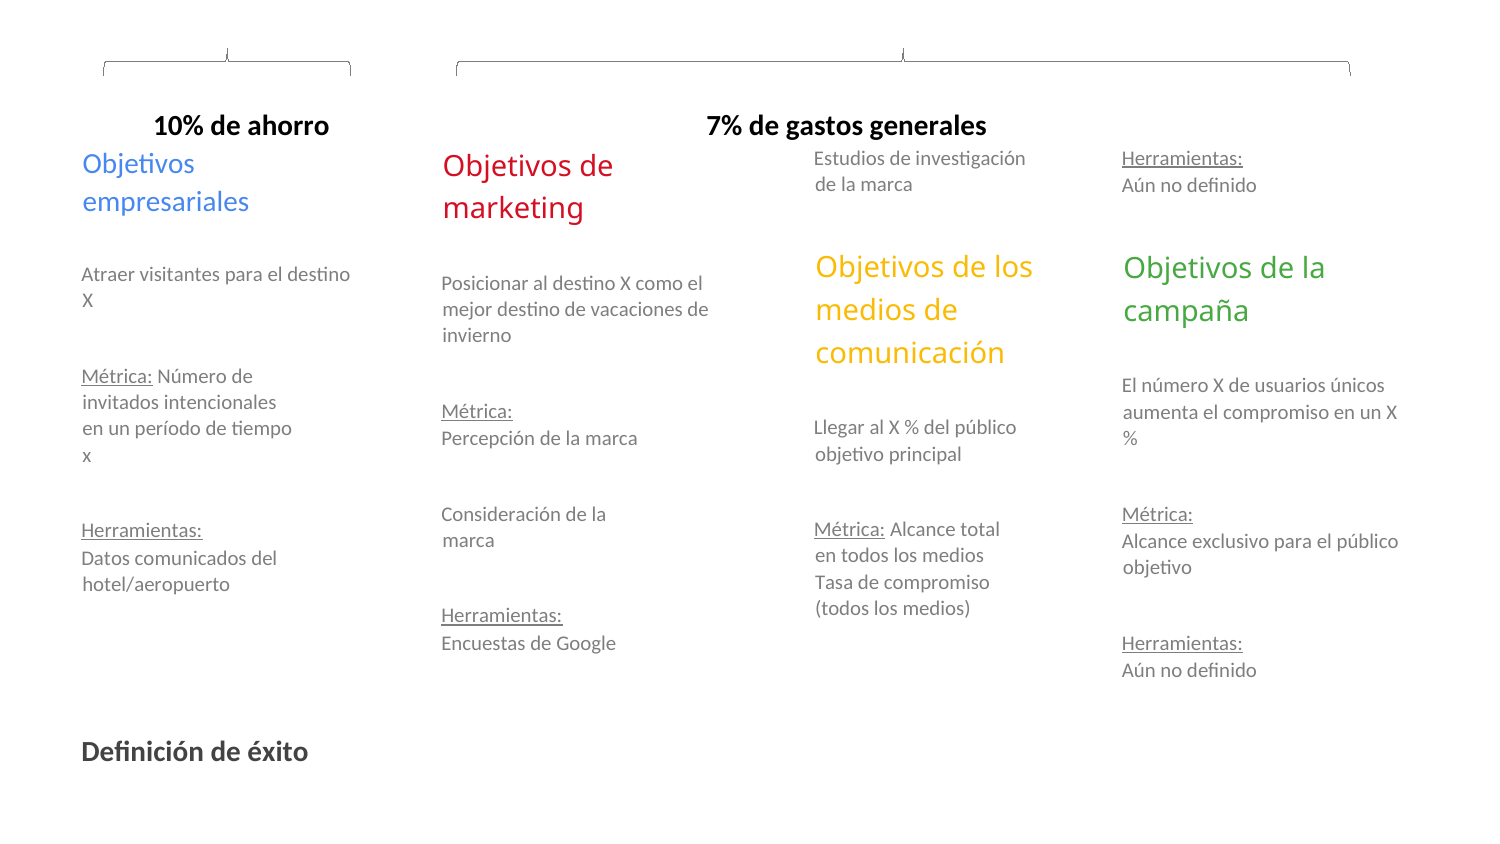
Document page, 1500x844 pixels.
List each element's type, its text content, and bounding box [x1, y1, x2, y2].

text Alcance exclusivo para el público objetivo [1122, 528, 1407, 580]
text Consideración de la marca [441, 501, 663, 553]
text Herramientas: [81, 517, 353, 543]
text Definición de éxito [81, 733, 1408, 769]
text Percepción de la marca [441, 425, 663, 451]
text Métrica: Alcance total en todos los medios Tasa de compromiso (todos los medios) [814, 516, 1017, 621]
text Datos comunicados del hotel/aeropuerto [81, 545, 352, 597]
text Herramientas: [1122, 630, 1408, 656]
text Atraer visitantes para el destino X [81, 261, 352, 313]
text Posicionar al destino X como el mejor destino de vacaciones de invierno [441, 270, 725, 348]
text Métrica: [1122, 501, 1408, 526]
text Aún no definido [1122, 657, 1407, 683]
subtitle Objetivos de los medios de comunicación [815, 247, 1048, 372]
text Objetivos empresariales [82, 145, 353, 219]
text Herramientas: [441, 603, 726, 628]
text Encuestas de Google [441, 630, 725, 656]
text Métrica: [441, 398, 726, 423]
text Herramientas: [1122, 145, 1408, 170]
subtitle Objetivos de la campaña [1123, 248, 1408, 330]
text Aún no definido [1122, 172, 1407, 198]
table_header 10% de ahorro [153, 107, 513, 145]
text El número X de usuarios únicos aumenta el compromiso en un X % [1122, 373, 1407, 451]
subtitle Objetivos de marketing [442, 145, 726, 227]
text Métrica: Número de invitados intencionales en un período de tiempo x [81, 363, 294, 467]
table_header 7% de gastos generales [513, 107, 994, 145]
text Estudios de investigación de la marca [814, 145, 1047, 197]
text Llegar al X % del público objetivo principal [814, 414, 1047, 466]
